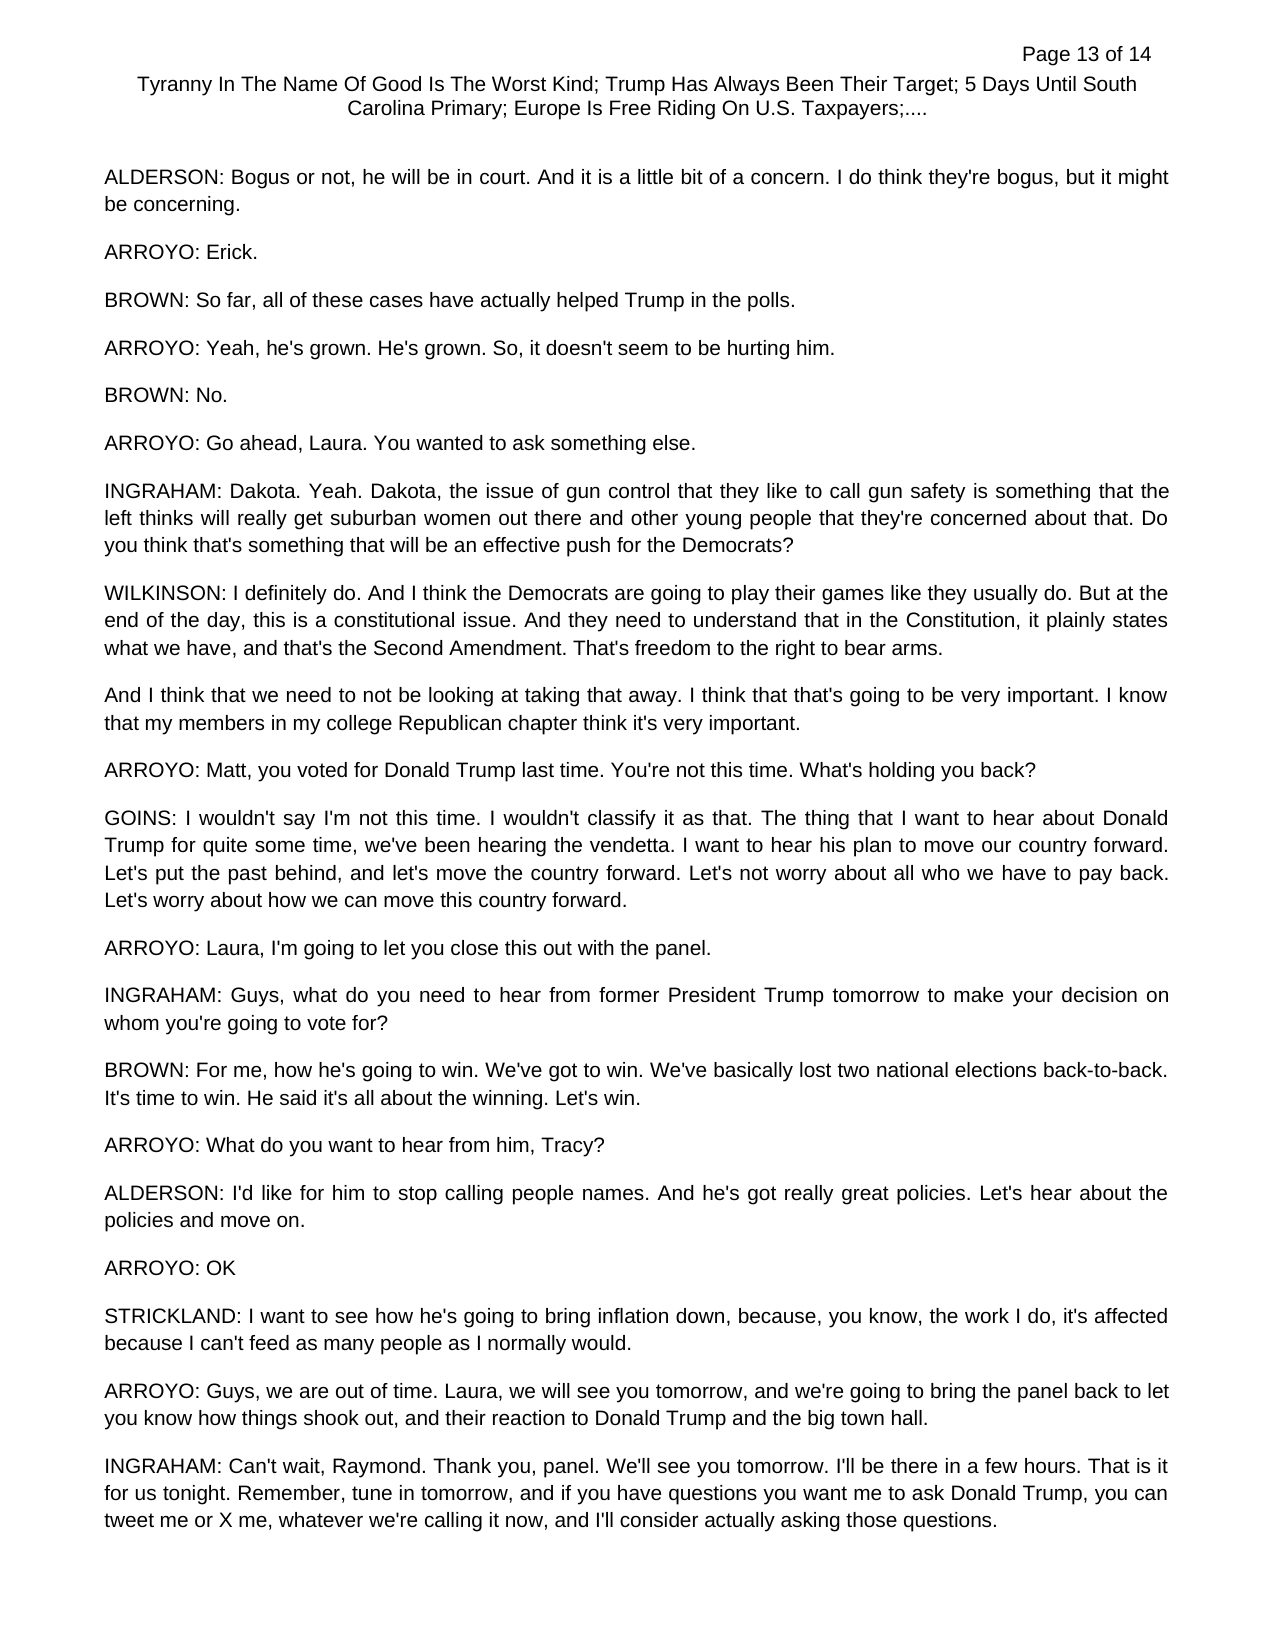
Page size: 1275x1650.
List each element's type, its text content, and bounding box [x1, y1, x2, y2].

text ARROYO: Go ahead, Laura. You wanted to ask something else. [104, 428, 1171, 455]
text ARROYO: Laura, I'm going to let you close this out with the panel. [104, 932, 1171, 959]
text BROWN: No. [104, 380, 1171, 407]
text BROWN: So far, all of these cases have actually helped Trump in the polls. [104, 284, 1171, 311]
text ARROYO: Erick. [104, 236, 1171, 263]
text WILKINSON: I definitely do. And I think the Democrats are going to play their games like they usually do. But at the end of the day, this is a constitutional issue. And they need to understand that in the Constitution, it plainly states what we have, and that's the Second Amendment. That's freedom to the right to bear arms. [104, 578, 1171, 659]
text INGRAHAM: Guys, what do you need to hear from former President Trump tomorrow to make your decision on whom you're going to vote for? [104, 980, 1171, 1034]
text And I think that we need to not be looking at taking that away. I think that that's going to be very important. I know that my members in my college Republican chapter think it's very important. [104, 680, 1171, 734]
text INGRAHAM: Can't wait, Raymond. Thank you, panel. We'll see you tomorrow. I'll be there in a few hours. That is it for us tonight. Remember, tune in tomorrow, and if you have questions you want me to ask Donald Trump, you can tweet me or X me, whatever we're calling it now, and I'll consider actually asking those questions. [104, 1451, 1171, 1532]
text BROWN: For me, how he's going to win. We've got to win. We've basically lost two national elections back-to-back. It's time to win. He said it's all about the winning. Let's win. [104, 1055, 1171, 1109]
text GOINS: I wouldn't say I'm not this time. I wouldn't classify it as that. The thing that I want to hear about Donald Trump for quite some time, we've been hearing the vendetta. I want to hear his plan to move our country forward. Let's put the past behind, and let's move the country forward. Let's not worry about all who we have to pay back. Let's worry about how we can move this country forward. [104, 803, 1171, 911]
text STRICKLAND: I want to see how he's going to bring inflation down, because, you know, the work I do, it's affected because I can't feed as many people as I normally would. [104, 1301, 1171, 1355]
text ARROYO: Matt, you voted for Donald Trump last time. You're not this time. What's holding you back? [104, 755, 1171, 782]
text ARROYO: Yeah, he's grown. He's grown. So, it doesn't seem to be hurting him. [104, 332, 1171, 359]
text ALDERSON: I'd like for him to stop calling people names. And he's got really great policies. Let's hear about the policies and move on. [104, 1178, 1171, 1232]
text ARROYO: Guys, we are out of time. Laura, we will see you tomorrow, and we're going to bring the panel back to let you know how things shook out, and their reaction to Donald Trump and the big town hall. [104, 1376, 1171, 1430]
text ALDERSON: Bogus or not, he will be in court. And it is a little bit of a concern. I do think they're bogus, but it might be concerning. [104, 161, 1171, 216]
text ARROYO: OK [104, 1253, 1171, 1280]
text ARROYO: What do you want to hear from him, Tracy? [104, 1130, 1171, 1157]
text INGRAHAM: Dakota. Yeah. Dakota, the issue of gun control that they like to call gun safety is something that the left thinks will really get suburban women out there and other young people that they're concerned about that. Do you think that's something that will be an effective push for the Democrats? [104, 476, 1171, 557]
